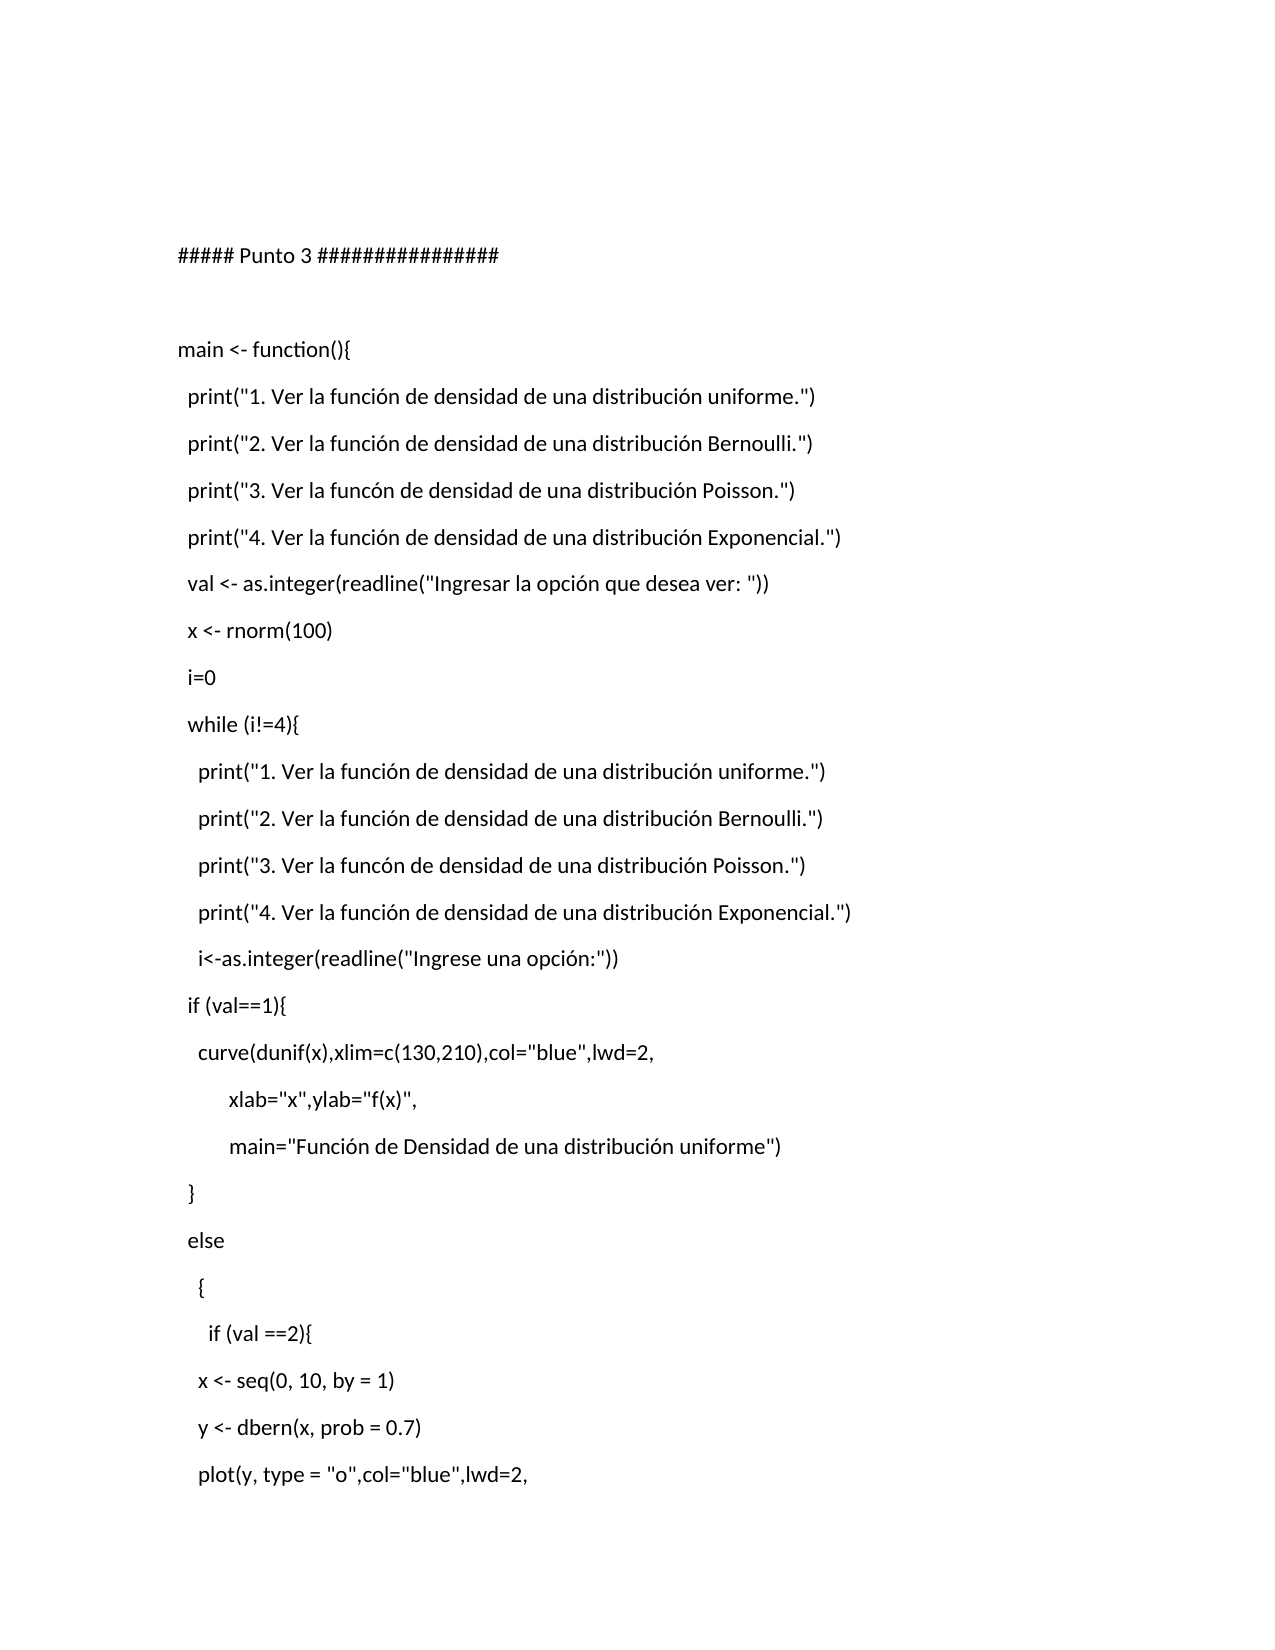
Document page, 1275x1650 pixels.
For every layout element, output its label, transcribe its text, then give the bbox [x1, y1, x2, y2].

text main <- function(){ [177, 335, 1098, 363]
text } [177, 1179, 1098, 1207]
text print("4. Ver la función de densidad de una distribución Exponencial.") [177, 898, 1098, 926]
text x <- rnorm(100) [177, 616, 1098, 644]
text { [177, 1273, 1098, 1301]
text x <- seq(0, 10, by = 1) [177, 1366, 1098, 1394]
text ##### Punto 3 ################ [177, 241, 1098, 269]
text if (val ==2){ [177, 1319, 1098, 1347]
text plot(y, type = "o",col="blue",lwd=2, [177, 1460, 1098, 1488]
text print("3. Ver la funcón de densidad de una distribución Poisson.") [177, 476, 1098, 504]
text main="Función de Densidad de una distribución uniforme") [177, 1132, 1098, 1160]
text else [177, 1226, 1098, 1254]
text curve(dunif(x),xlim=c(130,210),col="blue",lwd=2, [177, 1038, 1098, 1066]
text print("3. Ver la funcón de densidad de una distribución Poisson.") [177, 851, 1098, 879]
text print("2. Ver la función de densidad de una distribución Bernoulli.") [177, 429, 1098, 457]
text print("1. Ver la función de densidad de una distribución uniforme.") [177, 382, 1098, 410]
text val <- as.integer(readline("Ingresar la opción que desea ver: ")) [177, 569, 1098, 597]
text if (val==1){ [177, 991, 1098, 1019]
text i<-as.integer(readline("Ingrese una opción:")) [177, 944, 1098, 972]
text print("1. Ver la función de densidad de una distribución uniforme.") [177, 757, 1098, 785]
text while (i!=4){ [177, 710, 1098, 738]
text xlab="x",ylab="f(x)", [177, 1085, 1098, 1113]
text i=0 [177, 663, 1098, 691]
text print("2. Ver la función de densidad de una distribución Bernoulli.") [177, 804, 1098, 832]
text y <- dbern(x, prob = 0.7) [177, 1413, 1098, 1441]
text print("4. Ver la función de densidad de una distribución Exponencial.") [177, 523, 1098, 551]
